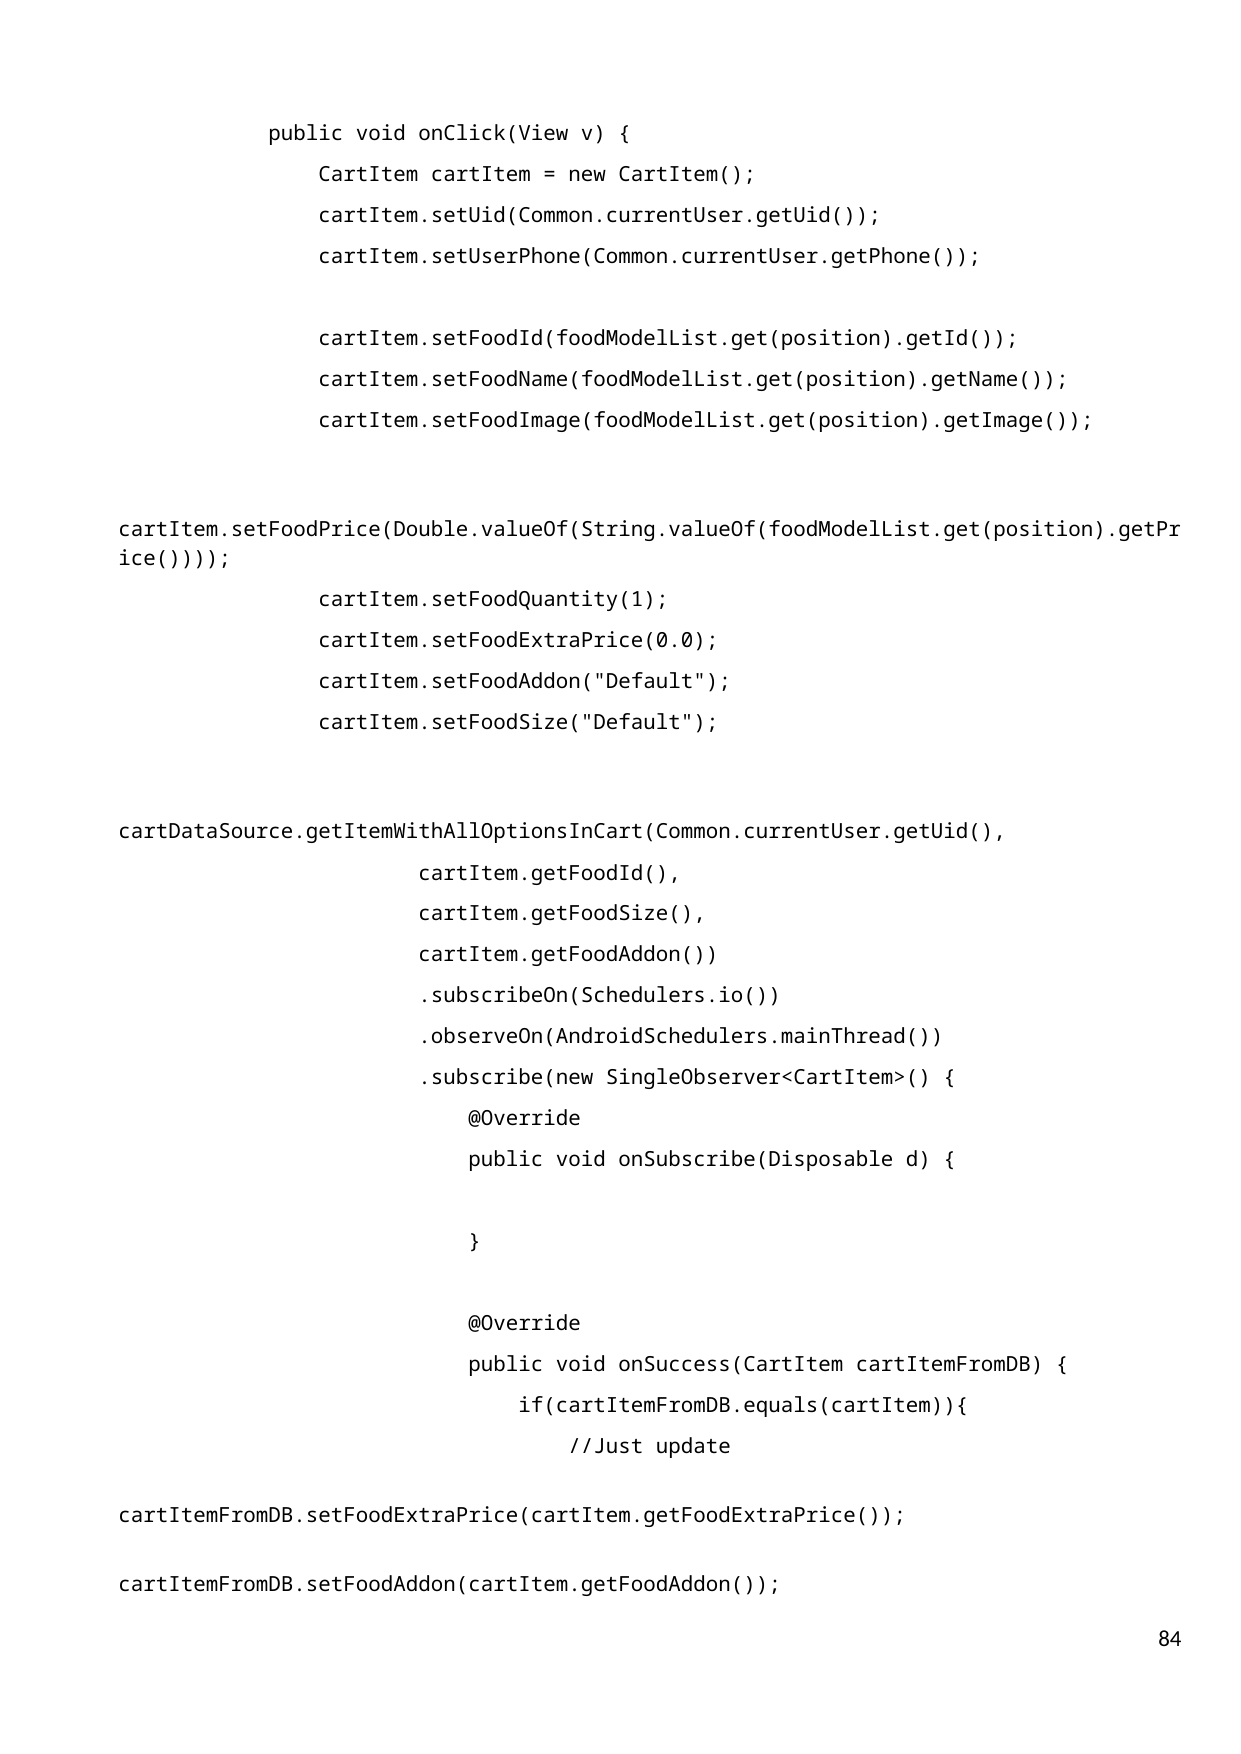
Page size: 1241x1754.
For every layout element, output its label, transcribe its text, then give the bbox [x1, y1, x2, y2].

text public void onSubscribe(Disposable d) { [118, 1144, 1181, 1173]
text //Just update [118, 1431, 1181, 1459]
text cartItem.getFoodId(), [118, 858, 1181, 886]
text cartItem.setFoodAddon("Default"); [118, 666, 1181, 694]
text .subscribeOn(Schedulers.io()) [118, 980, 1181, 1009]
text @Override [118, 1103, 1181, 1132]
text cartItem.setFoodPrice(Double.valueOf(String.valueOf(foodModelList.get(position).getPrice()))); [118, 487, 1181, 571]
text cartItem.getFoodAddon()) [118, 939, 1181, 968]
text cartItemFromDB.setFoodExtraPrice(cartItem.getFoodExtraPrice()); [118, 1472, 1181, 1528]
text .subscribe(new SingleObserver<CartItem>() { [118, 1062, 1181, 1091]
text public void onSuccess(CartItem cartItemFromDB) { [118, 1349, 1181, 1377]
text cartItem.setFoodName(foodModelList.get(position).getName()); [118, 364, 1181, 392]
text cartItem.setFoodQuantity(1); [118, 584, 1181, 612]
text cartItem.getFoodSize(), [118, 898, 1181, 927]
text } [118, 1226, 1181, 1254]
text cartItem.setFoodSize("Default"); [118, 707, 1181, 735]
text cartItemFromDB.setFoodAddon(cartItem.getFoodAddon()); [118, 1541, 1181, 1597]
text cartItem.setFoodImage(foodModelList.get(position).getImage()); [118, 405, 1181, 433]
text cartItem.setUserPhone(Common.currentUser.getPhone()); [118, 241, 1181, 269]
text CartItem cartItem = new CartItem(); [118, 159, 1181, 187]
text public void onClick(View v) { [118, 118, 1181, 147]
text cartItem.setFoodExtraPrice(0.0); [118, 625, 1181, 653]
text if(cartItemFromDB.equals(cartItem)){ [118, 1390, 1181, 1418]
text cartItem.setUid(Common.currentUser.getUid()); [118, 200, 1181, 228]
text .observeOn(AndroidSchedulers.mainThread()) [118, 1021, 1181, 1050]
text cartItem.setFoodId(foodModelList.get(position).getId()); [118, 323, 1181, 351]
text cartDataSource.getItemWithAllOptionsInCart(Common.currentUser.getUid(), [118, 789, 1181, 845]
text @Override [118, 1308, 1181, 1336]
